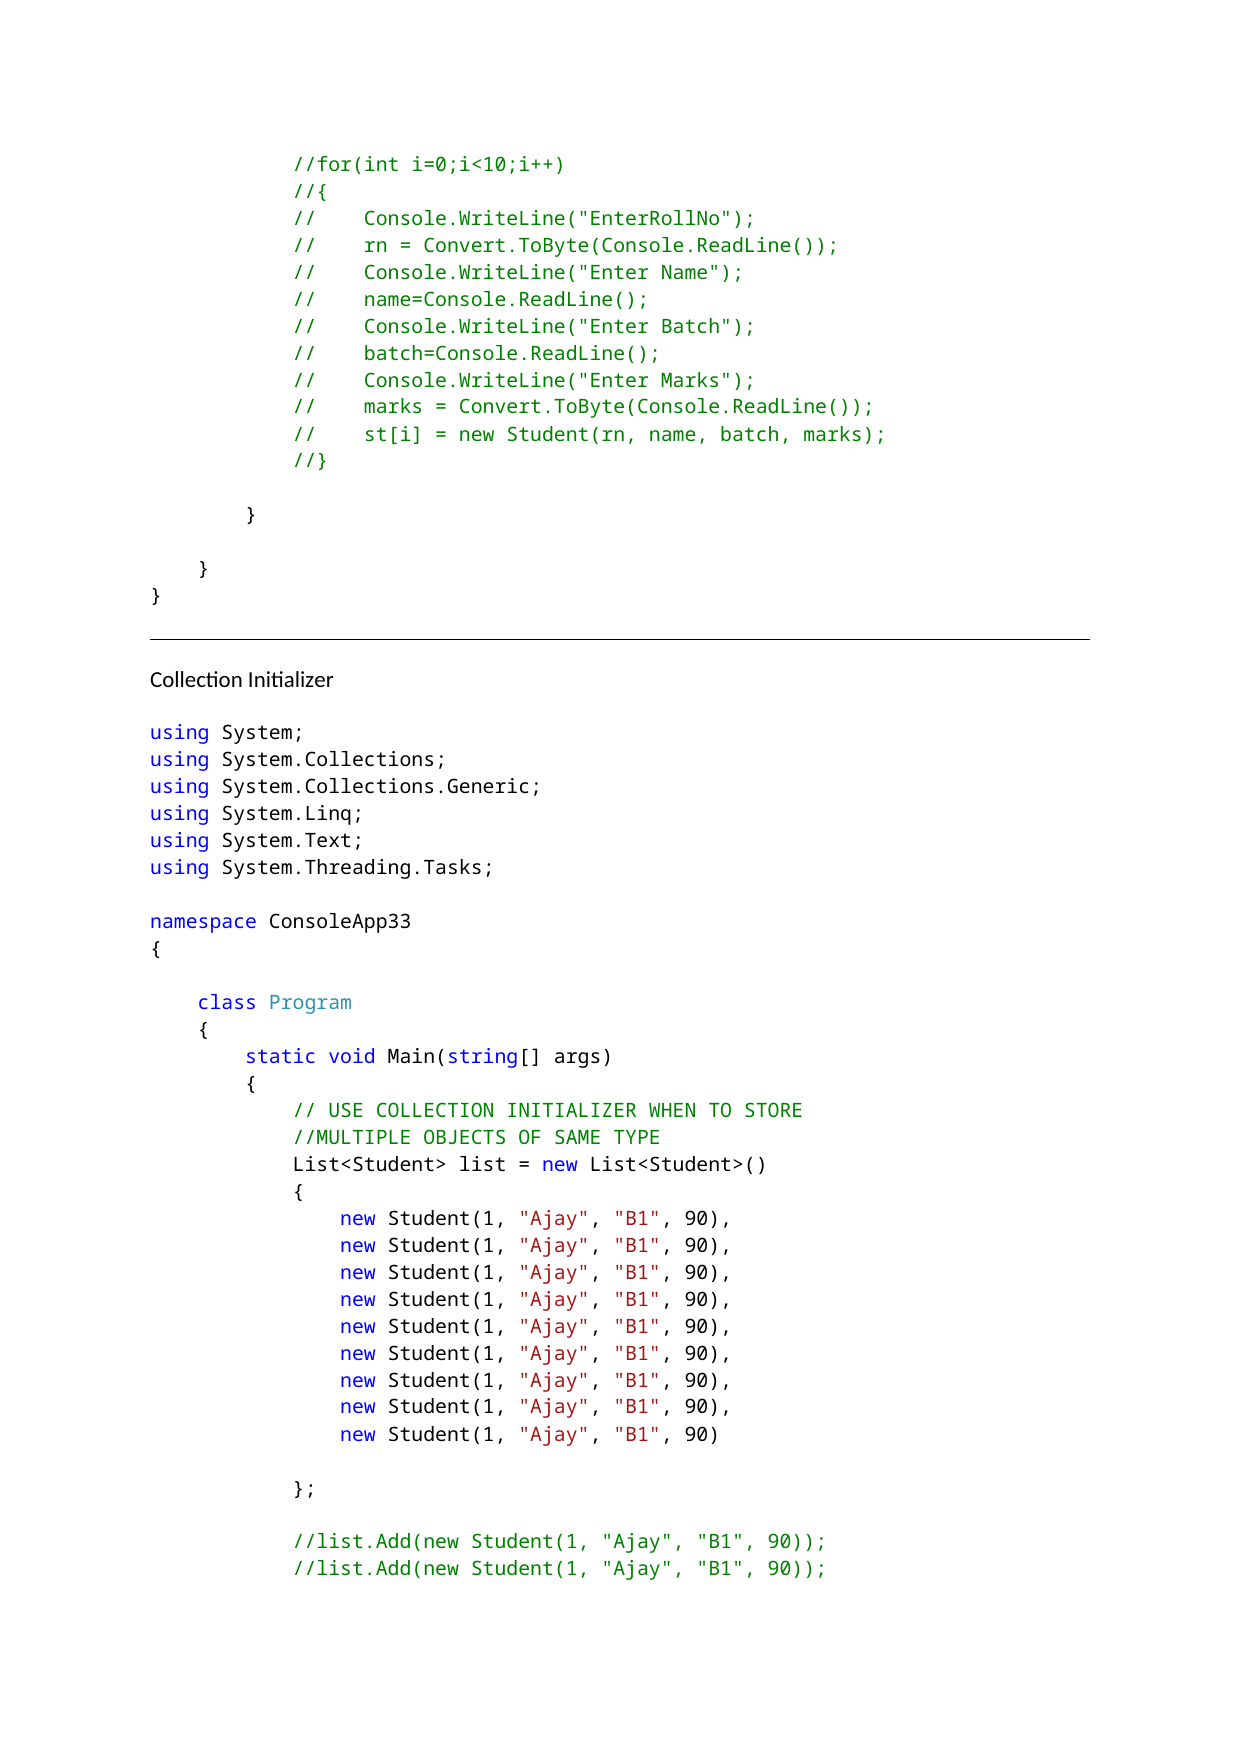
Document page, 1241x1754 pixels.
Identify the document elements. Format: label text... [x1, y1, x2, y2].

text } [150, 501, 1090, 528]
text { [150, 1177, 1090, 1204]
text using System; [150, 718, 1090, 745]
text new Student(1, "Ajay", "B1", 90), [150, 1393, 1090, 1420]
text new Student(1, "Ajay", "B1", 90), [150, 1339, 1090, 1366]
text // Console.WriteLine("Enter Name"); [150, 258, 1090, 285]
text // Console.WriteLine("Enter Batch"); [150, 312, 1090, 339]
text using System.Collections; [150, 745, 1090, 772]
text new Student(1, "Ajay", "B1", 90), [150, 1285, 1090, 1312]
text // name=Console.ReadLine(); [150, 285, 1090, 312]
text new Student(1, "Ajay", "B1", 90), [150, 1366, 1090, 1393]
text // st[i] = new Student(rn, name, batch, marks); [150, 420, 1090, 447]
text List<Student> list = new List<Student>() [150, 1150, 1090, 1177]
text using System.Threading.Tasks; [150, 853, 1090, 880]
text new Student(1, "Ajay", "B1", 90) [150, 1420, 1090, 1447]
text // batch=Console.ReadLine(); [150, 339, 1090, 366]
text // rn = Convert.ToByte(Console.ReadLine()); [150, 231, 1090, 258]
text { [150, 934, 1090, 961]
text //} [150, 447, 1090, 474]
text new Student(1, "Ajay", "B1", 90), [150, 1258, 1090, 1285]
text //for(int i=0;i<10;i++) [150, 150, 1090, 177]
text { [150, 1015, 1090, 1042]
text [150, 1528, 1090, 1555]
text namespace ConsoleApp33 [150, 907, 1090, 934]
text }; [150, 1474, 1090, 1501]
text new Student(1, "Ajay", "B1", 90), [150, 1204, 1090, 1231]
text using System.Collections.Generic; [150, 772, 1090, 799]
text } [150, 582, 1090, 609]
text // Console.WriteLine("EnterRollNo"); [150, 204, 1090, 231]
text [150, 1555, 1090, 1582]
text class Program [150, 988, 1090, 1015]
text using System.Text; [150, 826, 1090, 853]
text } [150, 555, 1090, 582]
text //MULTIPLE OBJECTS OF SAME TYPE [150, 1123, 1090, 1150]
text { [150, 1069, 1090, 1096]
text new Student(1, "Ajay", "B1", 90), [150, 1231, 1090, 1258]
text using System.Linq; [150, 799, 1090, 826]
text // Console.WriteLine("Enter Marks"); [150, 366, 1090, 393]
text static void Main(string[] args) [150, 1042, 1090, 1069]
text Collection Initializer [150, 665, 1090, 693]
text //{ [150, 177, 1090, 204]
text // USE COLLECTION INITIALIZER WHEN TO STORE [150, 1096, 1090, 1123]
text new Student(1, "Ajay", "B1", 90), [150, 1312, 1090, 1339]
text // marks = Convert.ToByte(Console.ReadLine()); [150, 393, 1090, 420]
